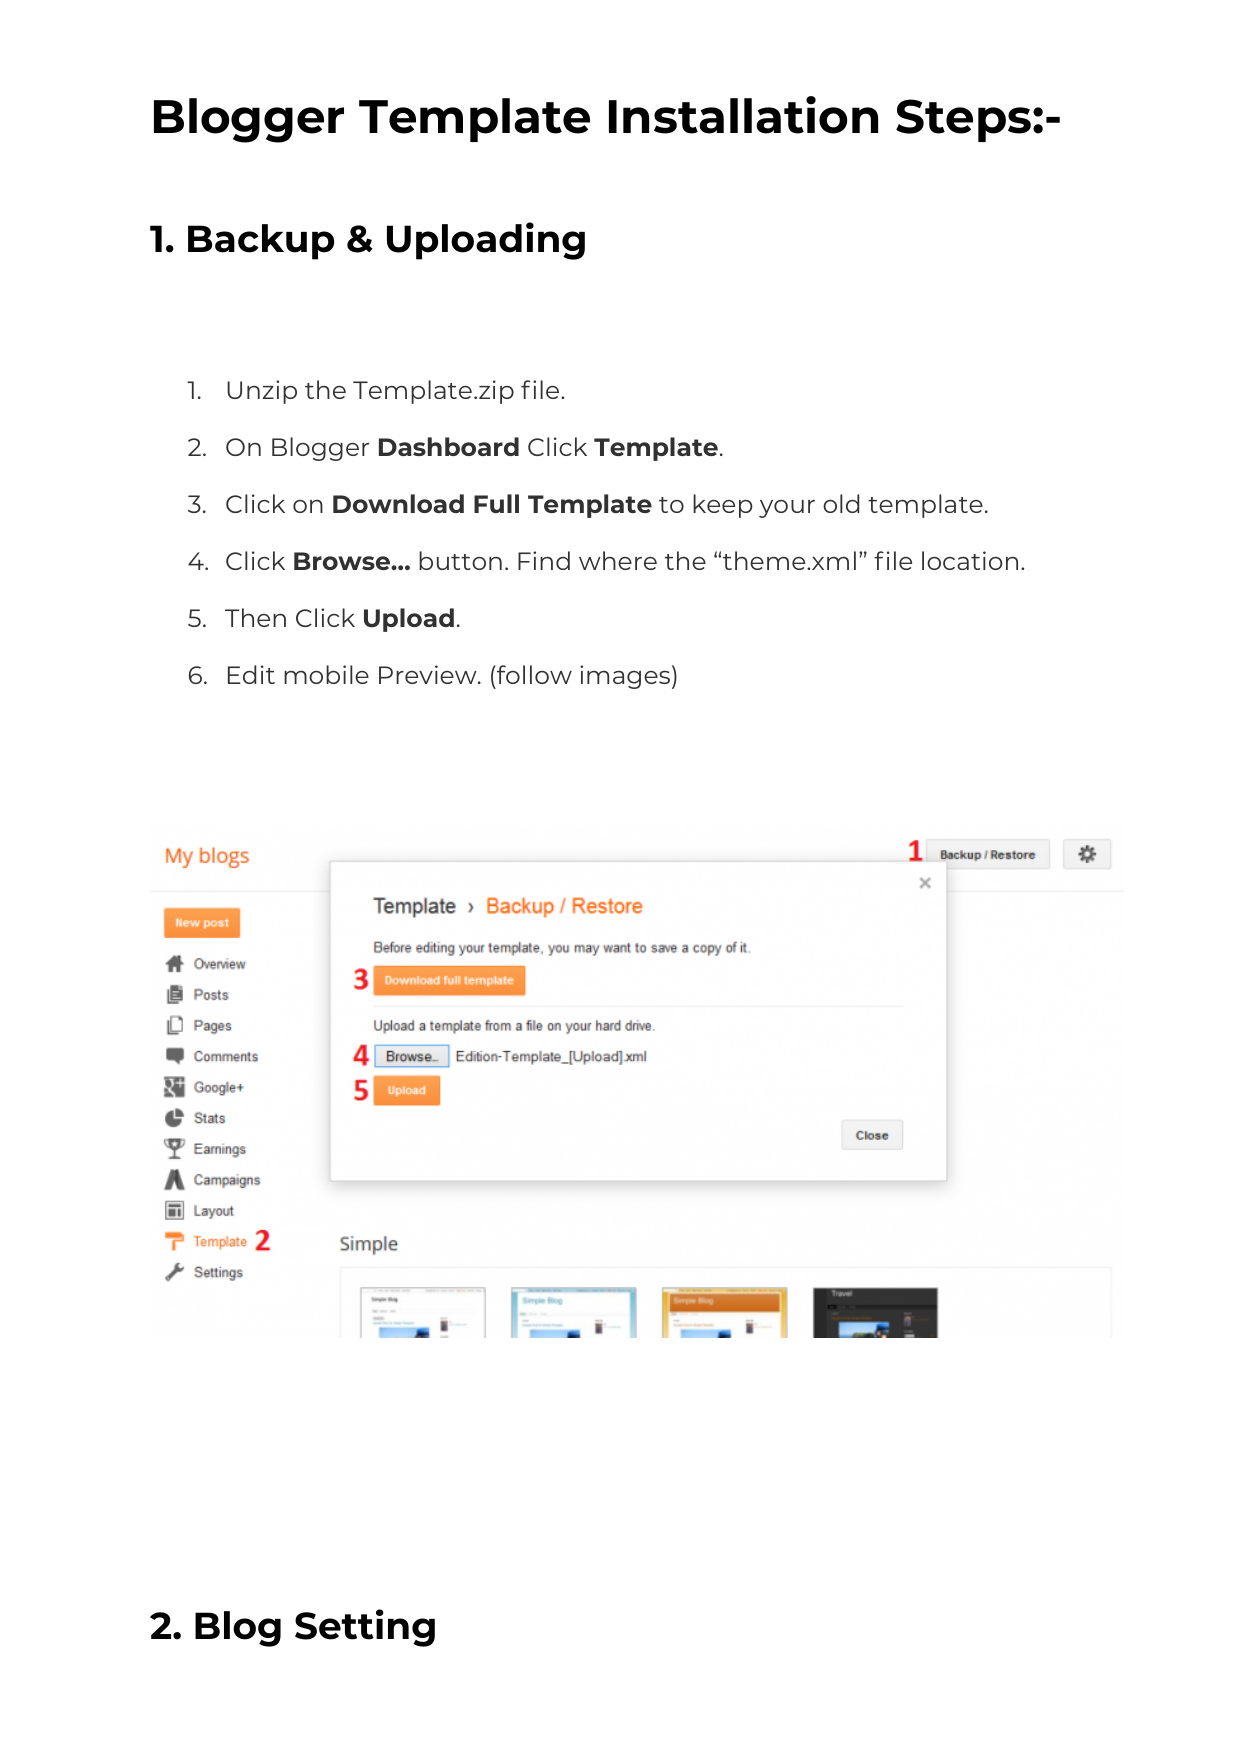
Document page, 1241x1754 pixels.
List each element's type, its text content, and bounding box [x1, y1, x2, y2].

list Edit mobile Preview. (follow images) [187, 660, 1124, 703]
list Unzip the Template.zip file. [187, 375, 1124, 406]
picture [150, 825, 1124, 1338]
list Click Browse… button. Find where the “theme.xml” file location. [187, 546, 1124, 577]
list On Blogger Dashboard Click Template. [187, 432, 1124, 463]
list Click on Download Full Template to keep your old template. [187, 489, 1124, 520]
subtitle 1. Backup & Uploading [150, 216, 1124, 262]
list Then Click Upload. [187, 603, 1124, 634]
subtitle 2. Blog Setting [150, 1603, 1124, 1649]
subtitle Blogger Template Installation Steps:- [150, 88, 1124, 146]
